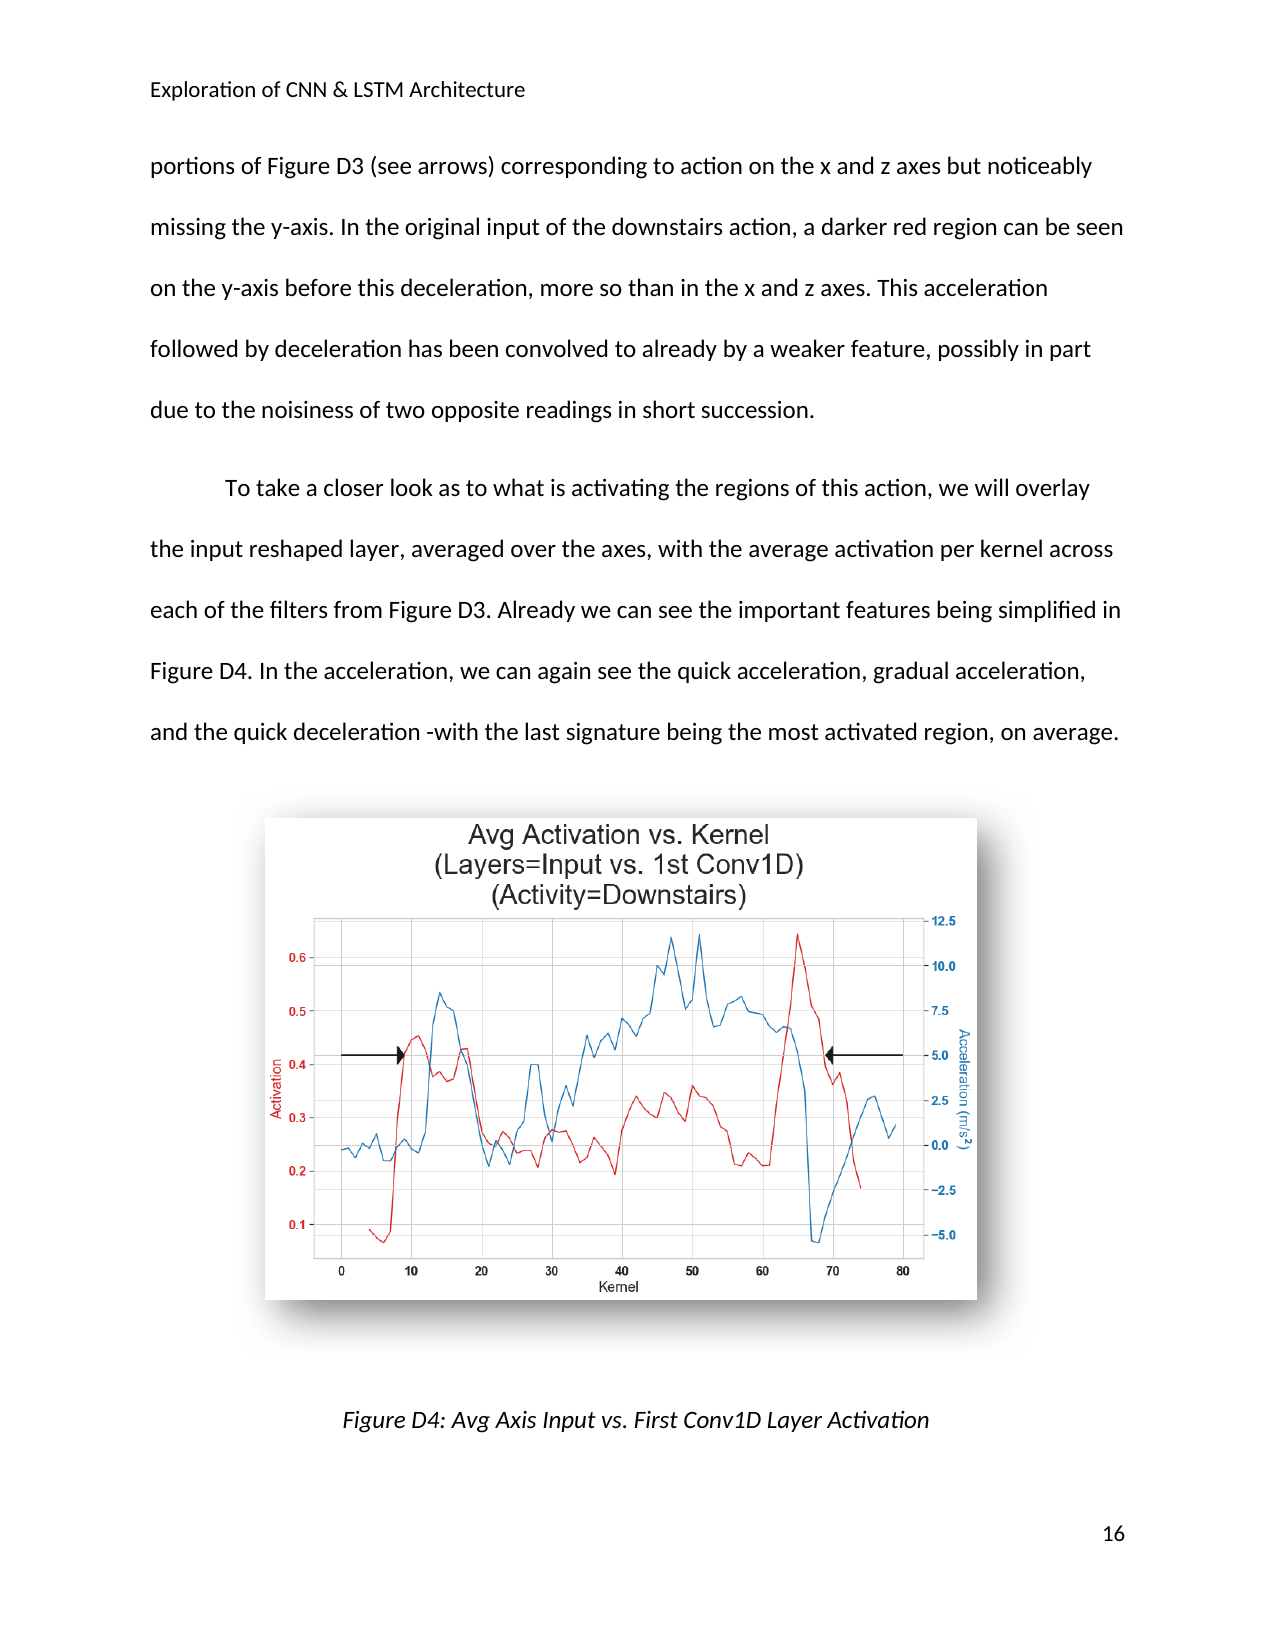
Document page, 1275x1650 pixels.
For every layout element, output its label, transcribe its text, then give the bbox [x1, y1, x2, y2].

picture [265, 818, 977, 1300]
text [150, 150, 1125, 425]
text To take a closer look as to what is activating the regions of this action, we will overlay the input reshaped layer, averaged over the axes, with the average activation per kernel across each of the filters from Figure D3. Already we can see the important features being simplified in Figure D4. In the acceleration, we can again see the quick acceleration, gradual acceleration, and the quick deceleration -with the last signature being the most activated region, on average. [150, 472, 1125, 747]
text Figure D4: Avg Axis Input vs. First Conv1D Layer Activation [150, 1404, 1125, 1435]
